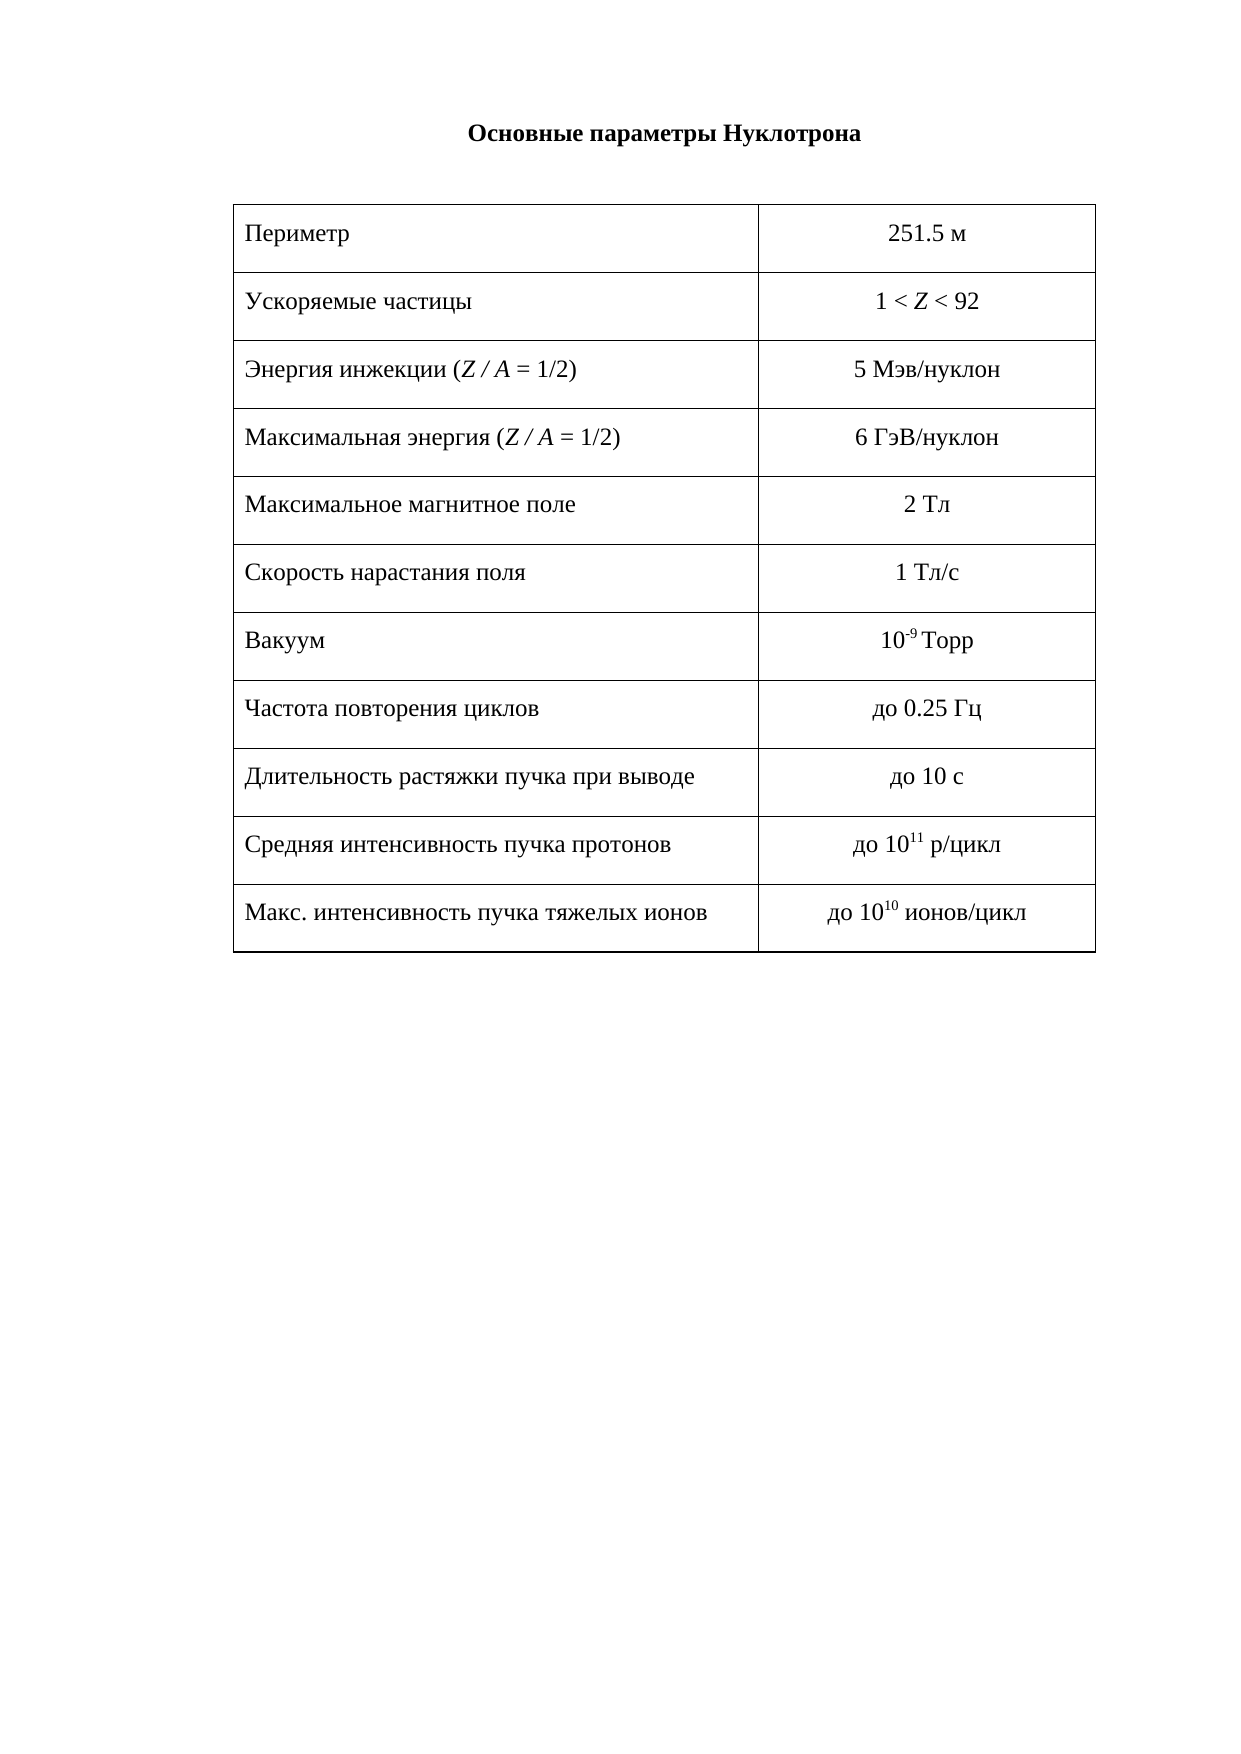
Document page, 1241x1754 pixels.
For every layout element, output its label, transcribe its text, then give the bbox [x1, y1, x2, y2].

table_cell Энергия инжекции (Z / A = 1/2) [234, 341, 758, 408]
table_cell до 0.25 Гц [759, 681, 1095, 748]
table_cell 1 < Z < 92 [759, 273, 1095, 340]
table_cell 10-9 Торр [759, 613, 1095, 680]
table_cell 1 Тл/с [759, 545, 1095, 612]
table_cell Вакуум [234, 613, 758, 680]
table_cell Скорость нарастания поля [234, 545, 758, 612]
table_cell Ускоряемые частицы [234, 273, 758, 340]
table_cell Длительность растяжки пучка при выводе [234, 749, 758, 816]
list Основные параметры Нуклотрона [177, 118, 1152, 147]
table_cell до 1011 р/цикл [759, 817, 1095, 883]
table_cell Максимальное магнитное поле [234, 477, 758, 544]
table_cell 2 Тл [759, 477, 1095, 544]
table_cell Частота повторения циклов [234, 681, 758, 748]
table_cell Максимальная энергия (Z / A = 1/2) [234, 409, 758, 476]
table_cell Макс. интенсивность пучка тяжелых ионов [234, 885, 758, 951]
table_header Периметр [234, 205, 758, 272]
table_cell 6 ГэВ/нуклон [759, 409, 1095, 476]
table_cell до 1010 ионов/цикл [759, 885, 1095, 951]
table_header 251.5 м [759, 205, 1095, 272]
table_cell 5 Мэв/нуклон [759, 341, 1095, 408]
table_cell Средняя интенсивность пучка протонов [234, 817, 758, 883]
table_cell до 10 с [759, 749, 1095, 816]
